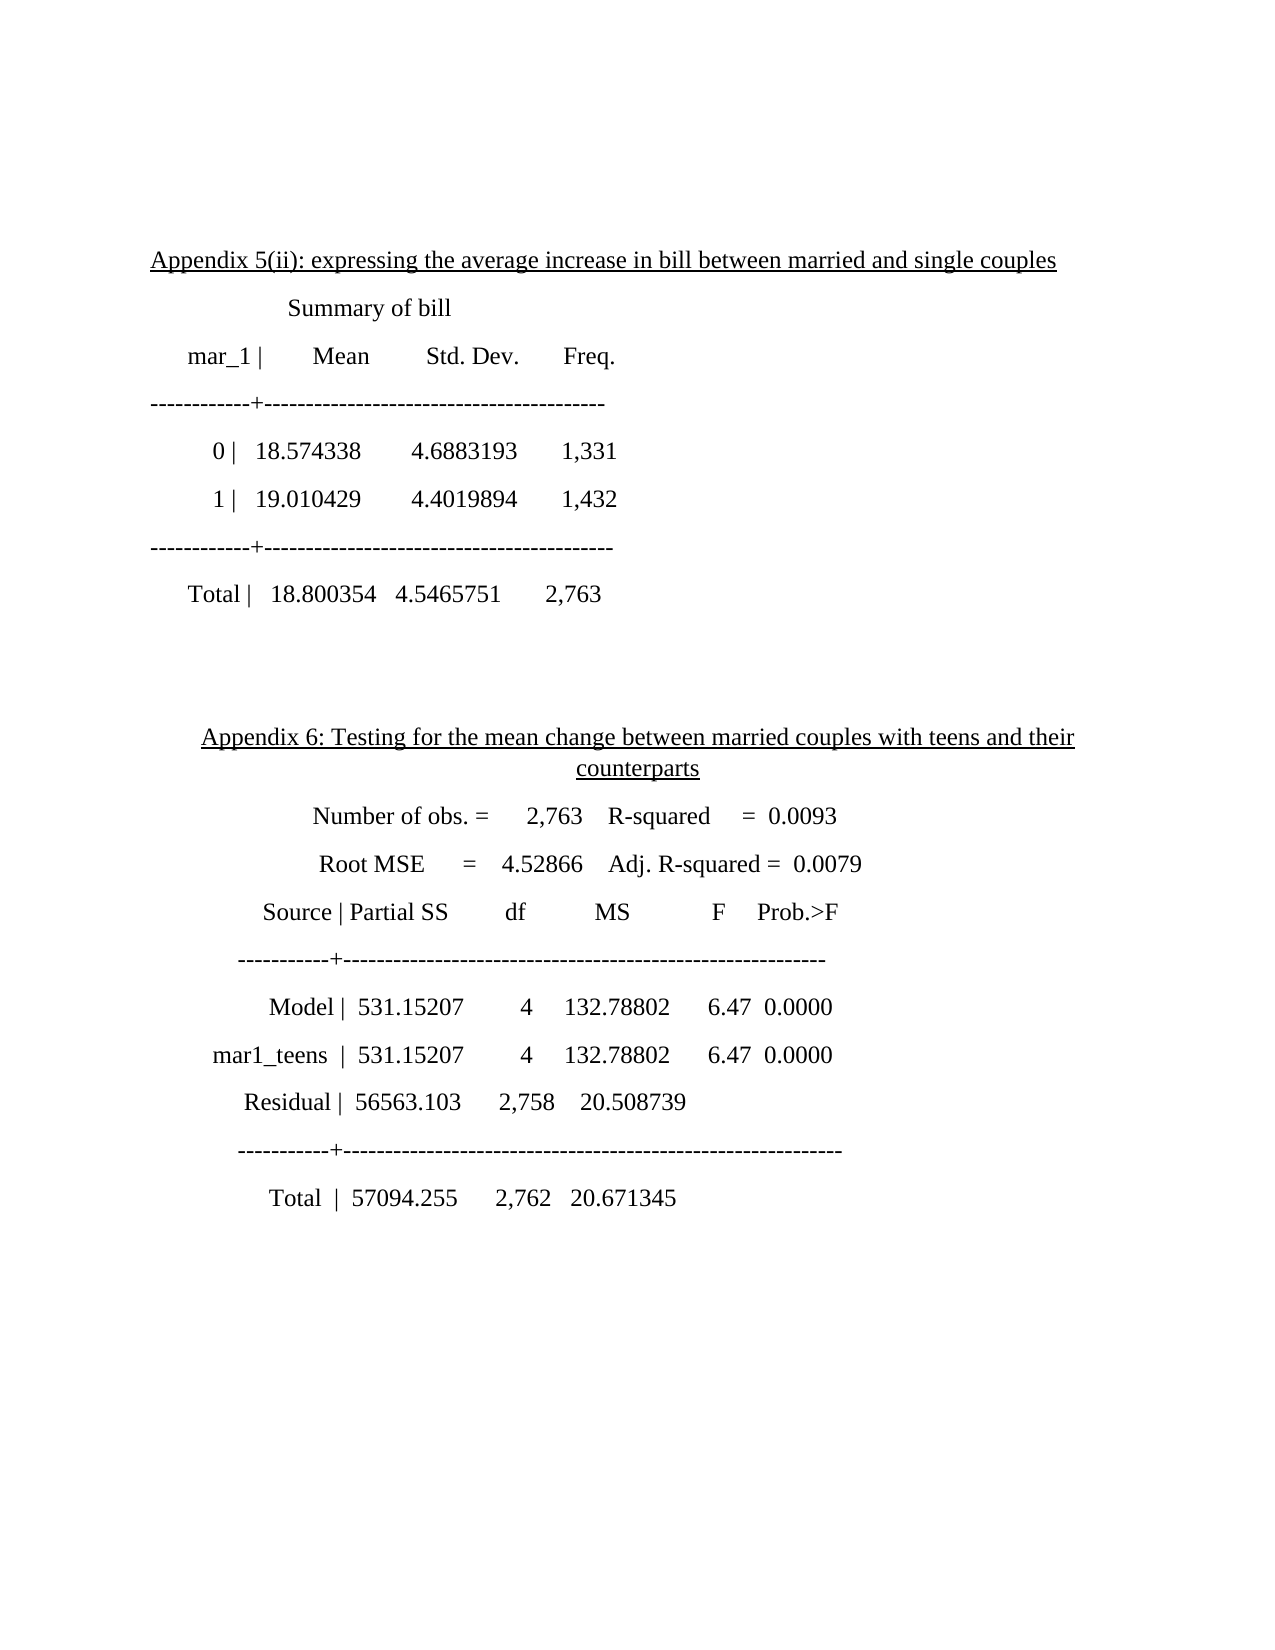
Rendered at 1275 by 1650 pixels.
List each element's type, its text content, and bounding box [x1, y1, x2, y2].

text -----------+---------------------------------------------------------- [150, 944, 1125, 973]
text Root MSE = 4.52866 Adj. R-squared = 0.0079 [150, 849, 1125, 878]
text 1 | 19.010429 4.4019894 1,432 [150, 484, 1125, 513]
text Appendix 5(ii): expressing the average increase in bill between married and single couples [150, 245, 1125, 274]
text Total | 57094.255 2,762 20.671345 [150, 1183, 1125, 1212]
text Total | 18.800354 4.5465751 2,763 [150, 579, 1125, 608]
text mar_1 | Mean Std. Dev. Freq. [150, 341, 1125, 369]
text ------------+----------------------------------------- [150, 388, 1125, 417]
text Source | Partial SS df MS F Prob.>F [150, 897, 1125, 925]
text Number of obs. = 2,763 R-squared = 0.0093 [150, 801, 1125, 830]
text 0 | 18.574338 4.6883193 1,331 [150, 436, 1125, 465]
text ------------+------------------------------------------ [150, 532, 1125, 560]
text -----------+------------------------------------------------------------ [150, 1135, 1125, 1164]
text Appendix 6: Testing for the mean change between married couples with teens and their counterparts [150, 722, 1125, 782]
text Model | 531.15207 4 132.78802 6.47 0.0000 [150, 992, 1125, 1021]
text Residual | 56563.103 2,758 20.508739 [150, 1087, 1125, 1116]
text Summary of bill [150, 293, 1125, 322]
text mar1_teens | 531.15207 4 132.78802 6.47 0.0000 [150, 1040, 1125, 1068]
